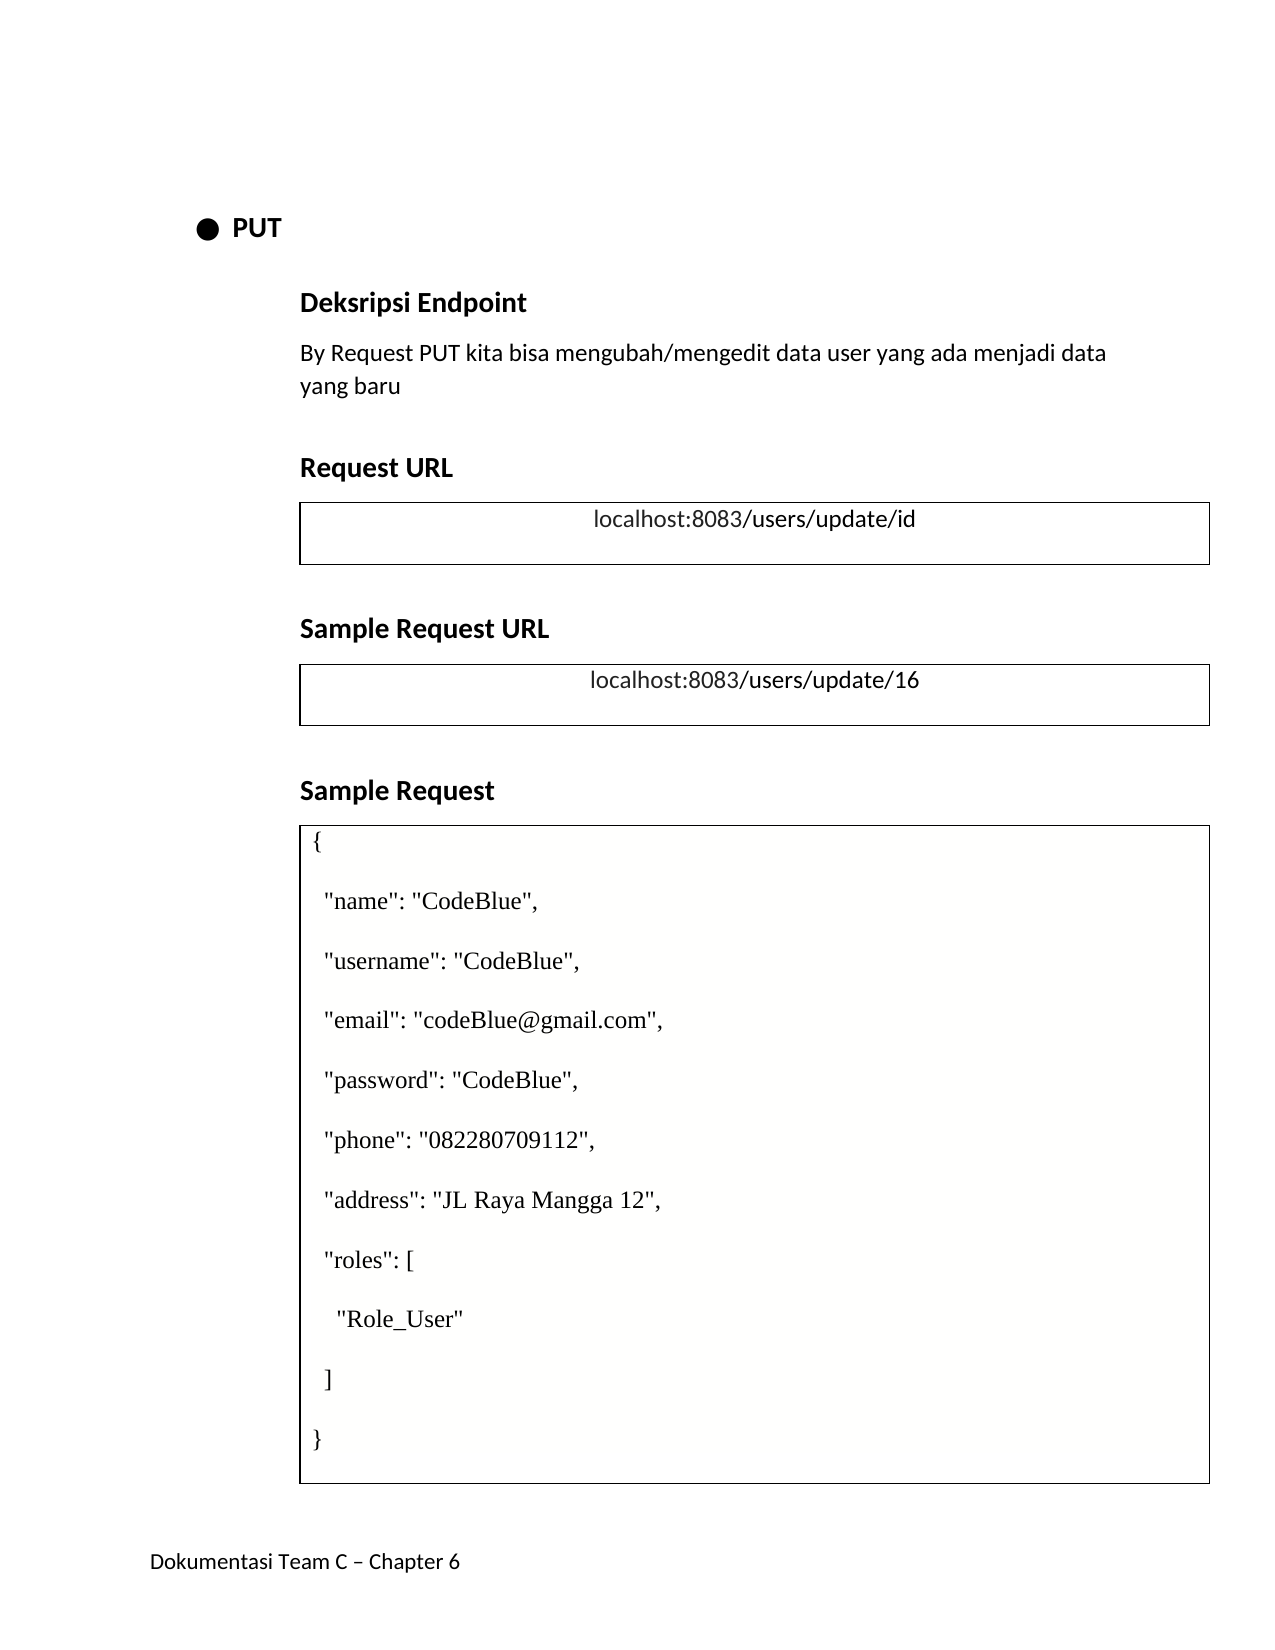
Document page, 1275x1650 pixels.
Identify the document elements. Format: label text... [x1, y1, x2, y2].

text Sample Request [300, 772, 1125, 807]
table_header localhost:8083/users/update/id [301, 503, 1209, 563]
table_header localhost:8083/users/update/16 [301, 665, 1209, 725]
table_header { "name": "CodeBlue", "username": "CodeBlue", "email": "codeBlue@gmail.com", "password": "CodeBlue", "phone": "082280709112", "address": "JL Raya Mangga 12", "roles": [ "Role_User" ] } [301, 826, 1209, 1483]
text By Request PUT kita bisa mengubah/mengedit data user yang ada menjadi data yang baru [300, 337, 1125, 401]
text Request URL [300, 449, 1125, 484]
text Sample Request URL [300, 610, 1125, 646]
text Deksripsi Endpoint [300, 284, 1125, 319]
list PUT [195, 194, 1125, 254]
